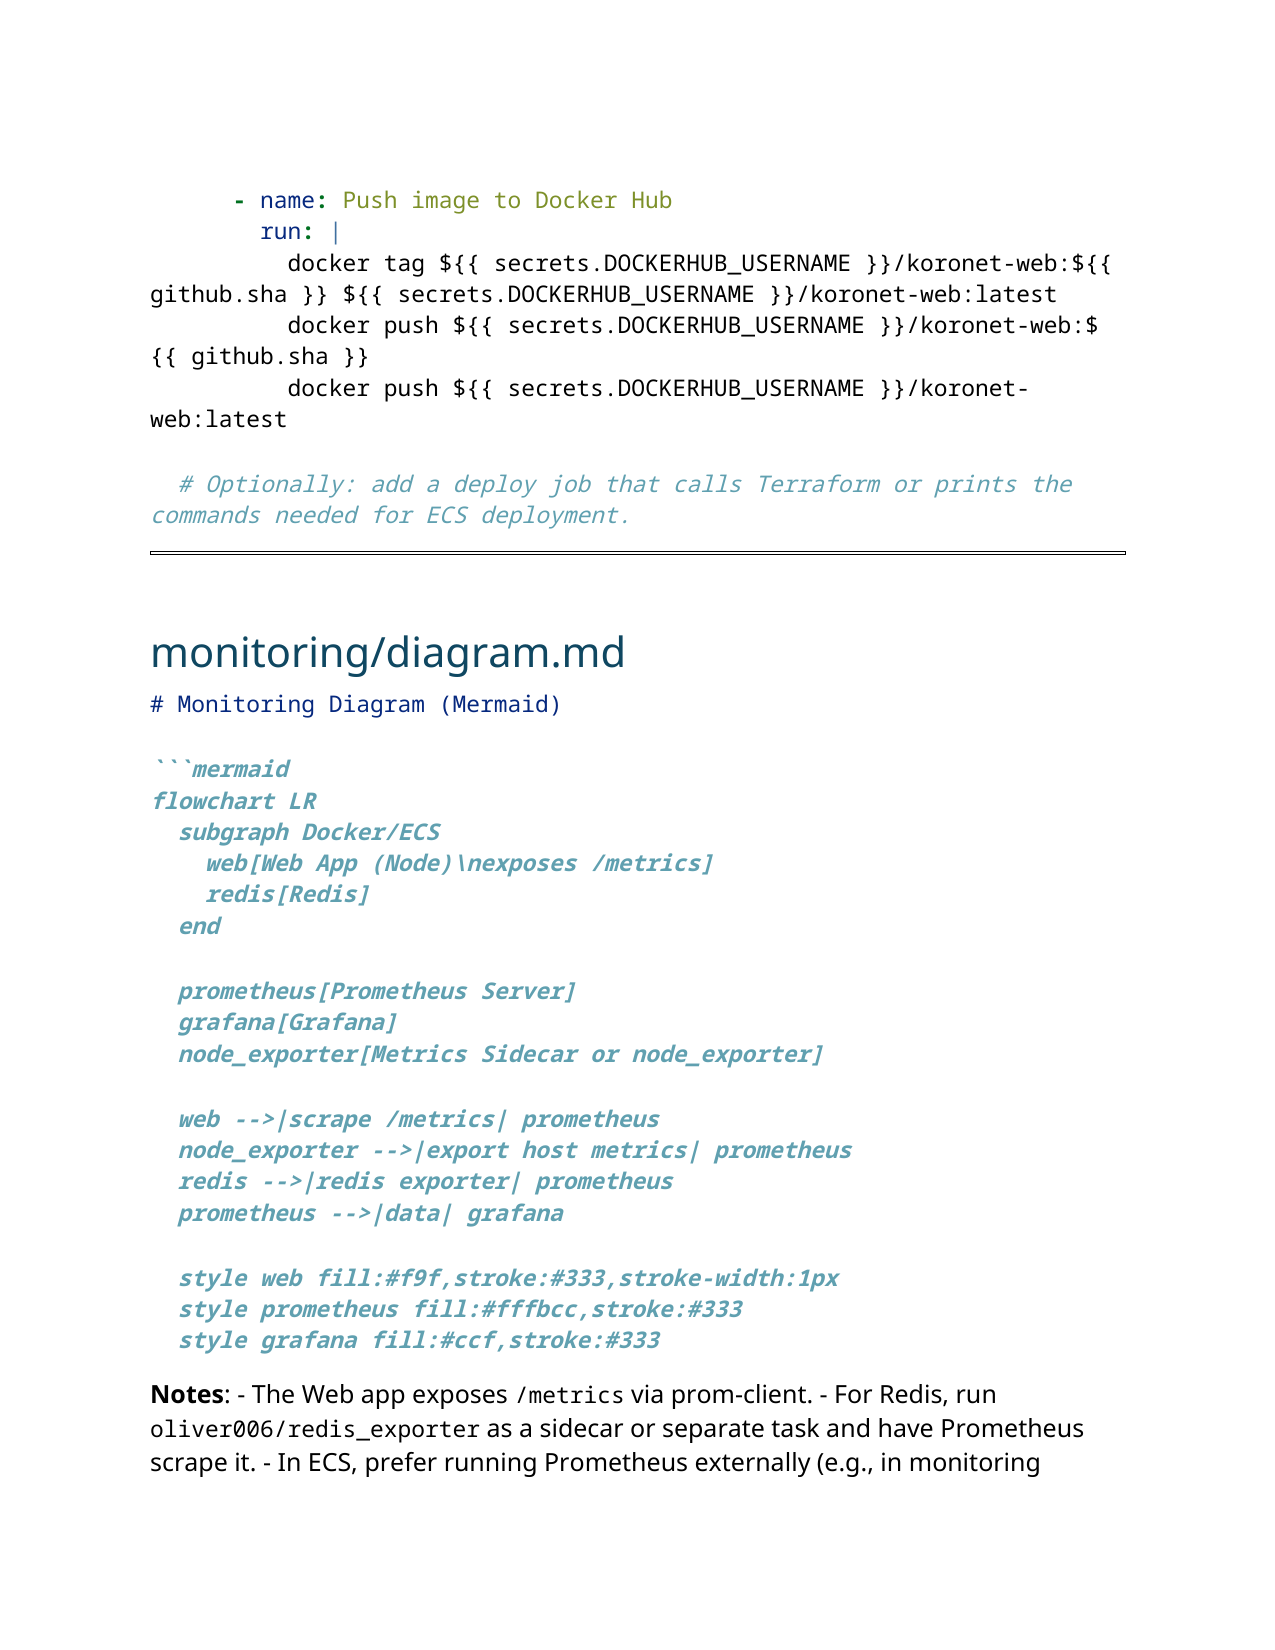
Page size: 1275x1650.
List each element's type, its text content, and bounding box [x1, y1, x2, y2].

subtitle monitoring/diagram.md [150, 623, 1125, 680]
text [150, 1376, 1125, 1479]
text # Monitoring Diagram (Mermaid) ```mermaid flowchart LR subgraph Docker/ECS web[Web App (Node)\nexposes /metrics] redis[Redis] end prometheus[Prometheus Server] grafana[Grafana] node_exporter[Metrics Sidecar or node_exporter] web -->|scrape /metrics| prometheus node_exporter -->|export host metrics| prometheus redis -->|redis exporter| prometheus prometheus -->|data| grafana style web fill:#f9f,stroke:#333,stroke-width:1px style prometheus fill:#fffbcc,stroke:#333 style grafana fill:#ccf,stroke:#333 [150, 688, 1125, 1356]
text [150, 150, 1125, 531]
